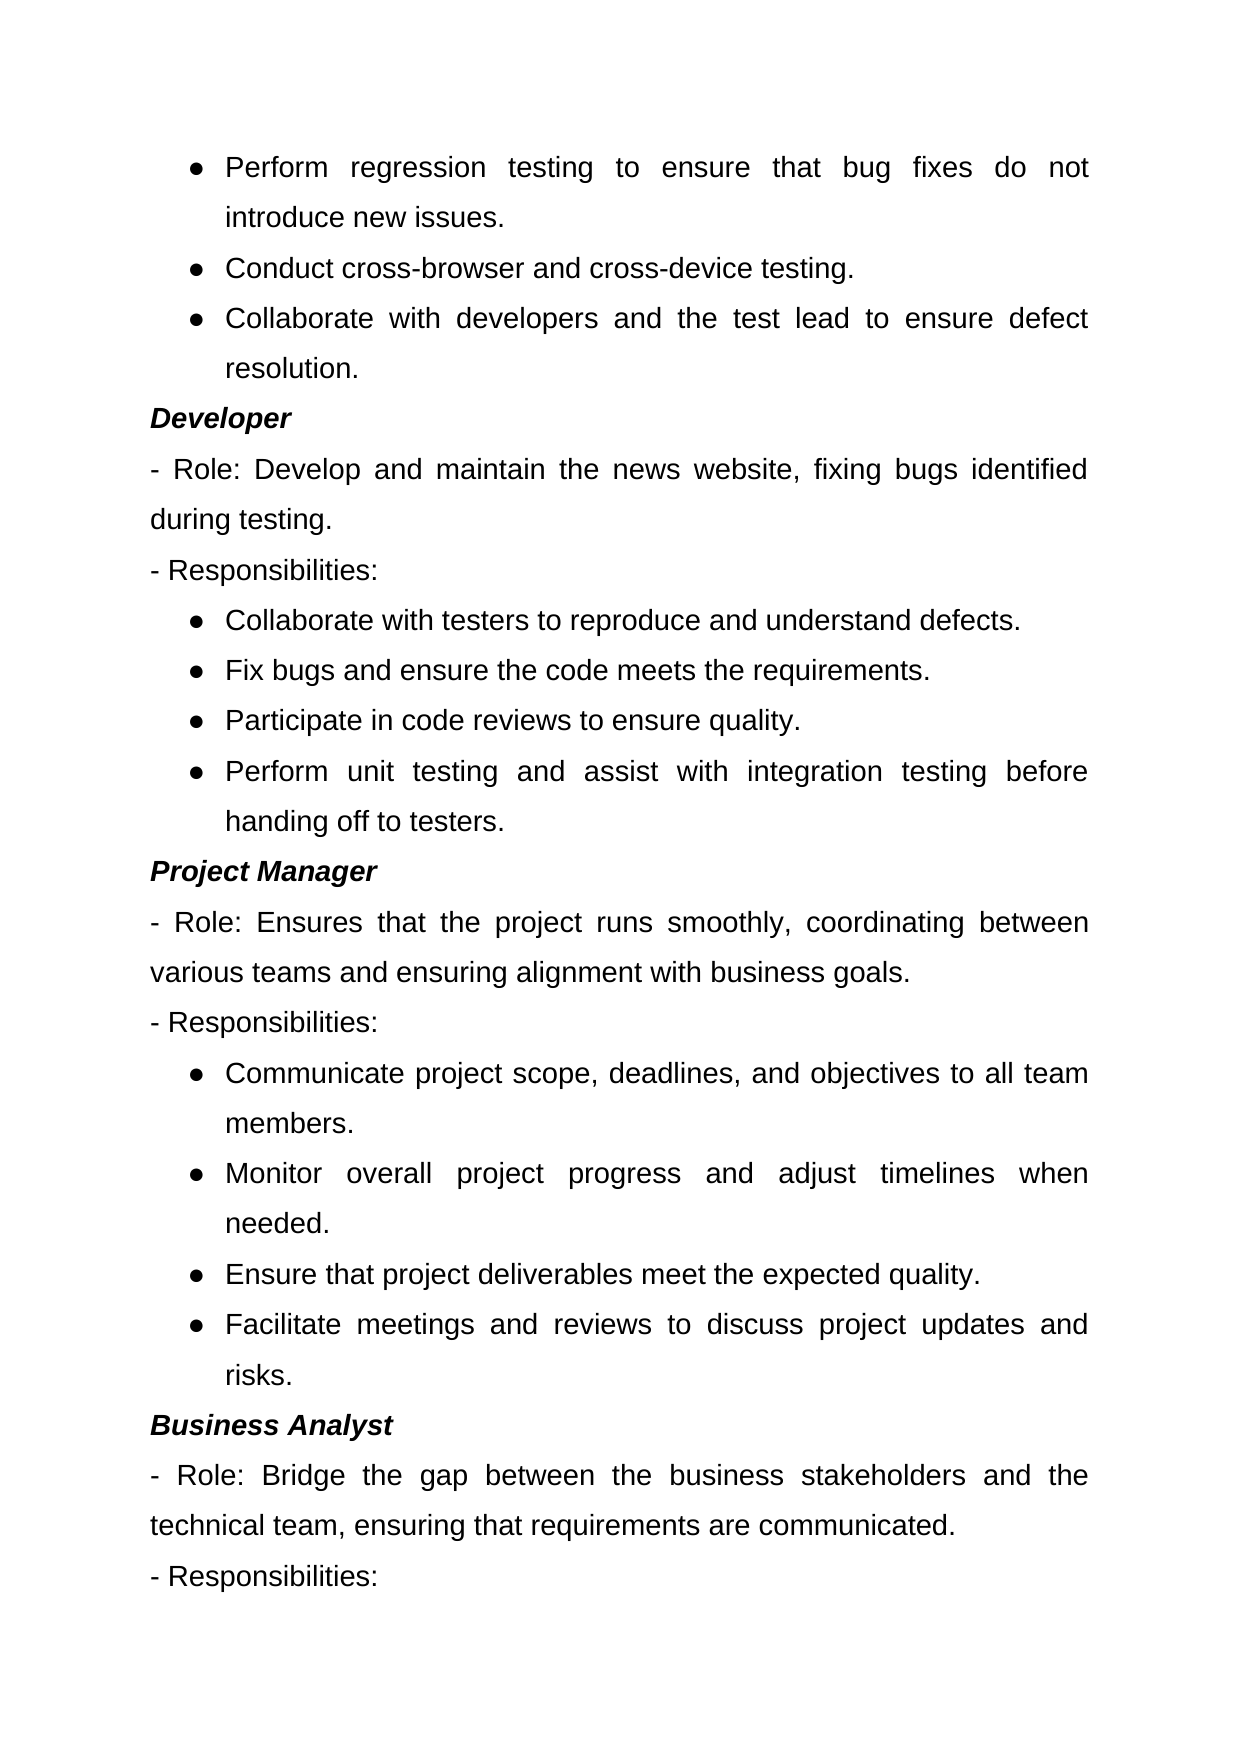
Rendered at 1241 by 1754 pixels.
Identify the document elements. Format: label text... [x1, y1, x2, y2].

list Monitor overall project progress and adjust timelines when needed. [187, 1156, 1090, 1240]
list Facilitate meetings and reviews to discuss project updates and risks. [187, 1307, 1090, 1391]
text Business Analyst [150, 1408, 1090, 1441]
text - Role: Ensures that the project runs smoothly, coordinating between various teams and ensuring alignment with business goals. [150, 905, 1090, 988]
text Project Manager [150, 854, 1090, 888]
list Perform unit testing and assist with integration testing before handing off to testers. [187, 754, 1090, 838]
list Communicate project scope, deadlines, and objectives to all team members. [187, 1056, 1090, 1139]
list Participate in code reviews to ensure quality. [187, 703, 1090, 737]
list Ensure that project deliverables meet the expected quality. [187, 1257, 1090, 1290]
text - Responsibilities: [150, 1005, 1090, 1039]
list Perform regression testing to ensure that bug fixes do not introduce new issues. [187, 150, 1090, 234]
list Conduct cross-browser and cross-device testing. [187, 251, 1090, 284]
text - Responsibilities: [150, 552, 1090, 586]
text Developer [150, 402, 1090, 435]
list Collaborate with developers and the test lead to ensure defect resolution. [187, 301, 1090, 385]
text - Role: Bridge the gap between the business stakeholders and the technical team, ensuring that requirements are communicated. [150, 1458, 1090, 1542]
text - Role: Develop and maintain the news website, fixing bugs identified during testing. [150, 452, 1090, 536]
list Fix bugs and ensure the code meets the requirements. [187, 653, 1090, 687]
text - Responsibilities: [150, 1559, 1090, 1592]
list Collaborate with testers to reproduce and understand defects. [187, 603, 1090, 636]
